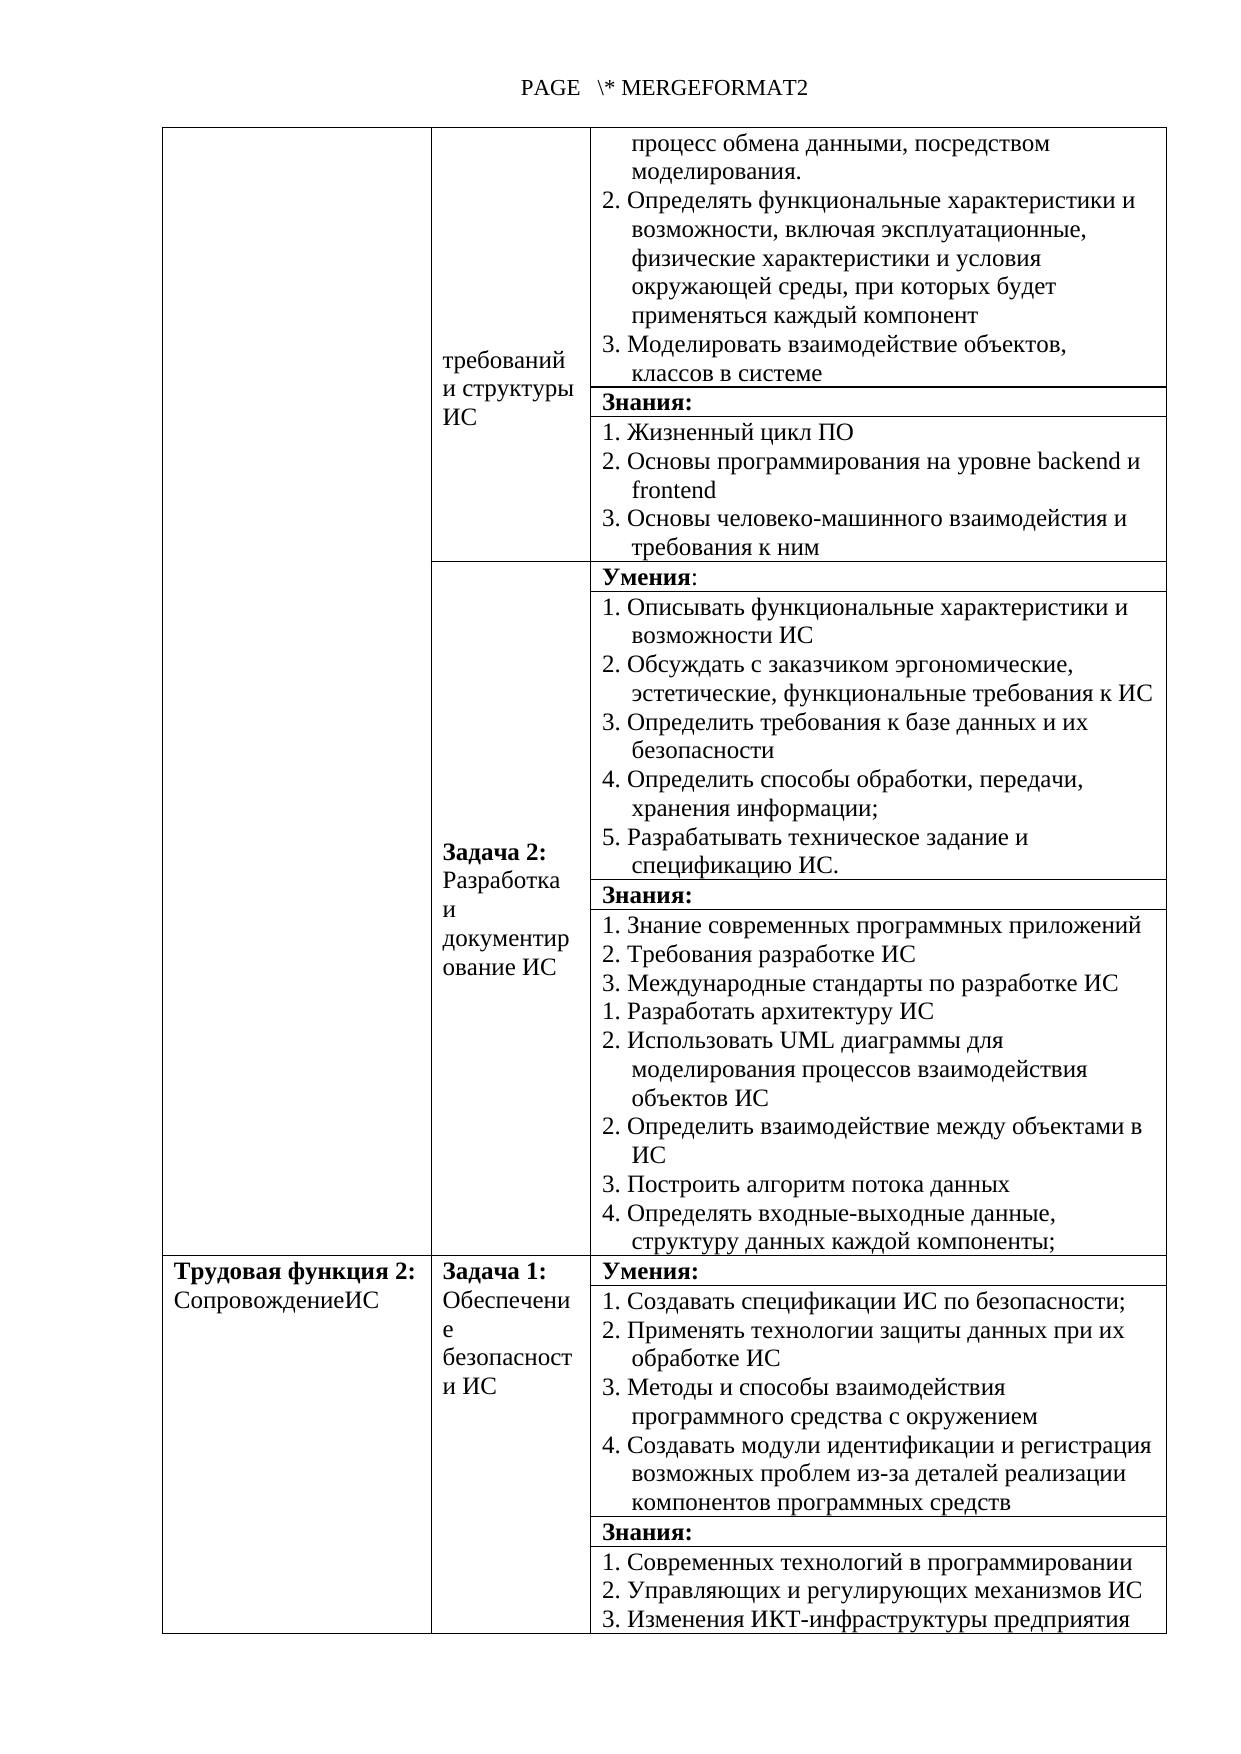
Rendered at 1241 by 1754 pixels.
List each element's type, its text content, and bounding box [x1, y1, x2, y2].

table_cell 1. Жизненный цикл ПО 2. Основы программирования на уровне backend и frontеnd 3. Основы человеко-машинного взаимодейстия и требования к ним [591, 417, 1166, 561]
table_cell Знания: [591, 880, 1166, 909]
table_cell Задача 2: Разработка и документирование ИС [432, 562, 590, 1255]
table_cell Задача 1: Обеспечение безопасности ИС [432, 1256, 590, 1633]
table_cell Трудовая функция 2: СопровождениеИС [163, 1256, 431, 1633]
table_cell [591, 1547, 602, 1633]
table_cell Умения: [591, 562, 1166, 591]
table_cell 1. Знание современных программных приложений 2. Требования разработке ИС 3. Международные стандарты по разработке ИС 1. Разработать архитектуру ИС 2. Использовать UML диаграммы для моделирования процессов взаимодействия объектов ИС 2. Определить взаимодействие между объектами в ИС 3. Построить алгоритм потока данных 4. Определять входные-выходные данные, структуру данных каждой компоненты; [591, 910, 1166, 1255]
table_cell 1. Создавать спецификации ИС по безопасности; 2. Применять технологии защиты данных при их обработке ИС 3. Методы и способы взаимодействия программного средства с окружением 4. Создавать модули идентификации и регистрация возможных проблем из-за деталей реализации компонентов программных средств [591, 1286, 1166, 1516]
table_cell 1. Описывать функциональные характеристики и возможности ИС 2. Обсуждать с заказчиком эргономические, эстетические, функциональные требования к ИС 3. Определить требования к базе данных и их безопасности 4. Определить способы обработки, передачи, хранения информации; 5. Разрабатывать техническое задание и спецификацию ИС. [591, 592, 1166, 879]
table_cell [591, 128, 1166, 386]
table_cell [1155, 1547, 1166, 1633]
table_cell Знания: [591, 388, 1166, 416]
table_cell Умения: [591, 1256, 1166, 1285]
